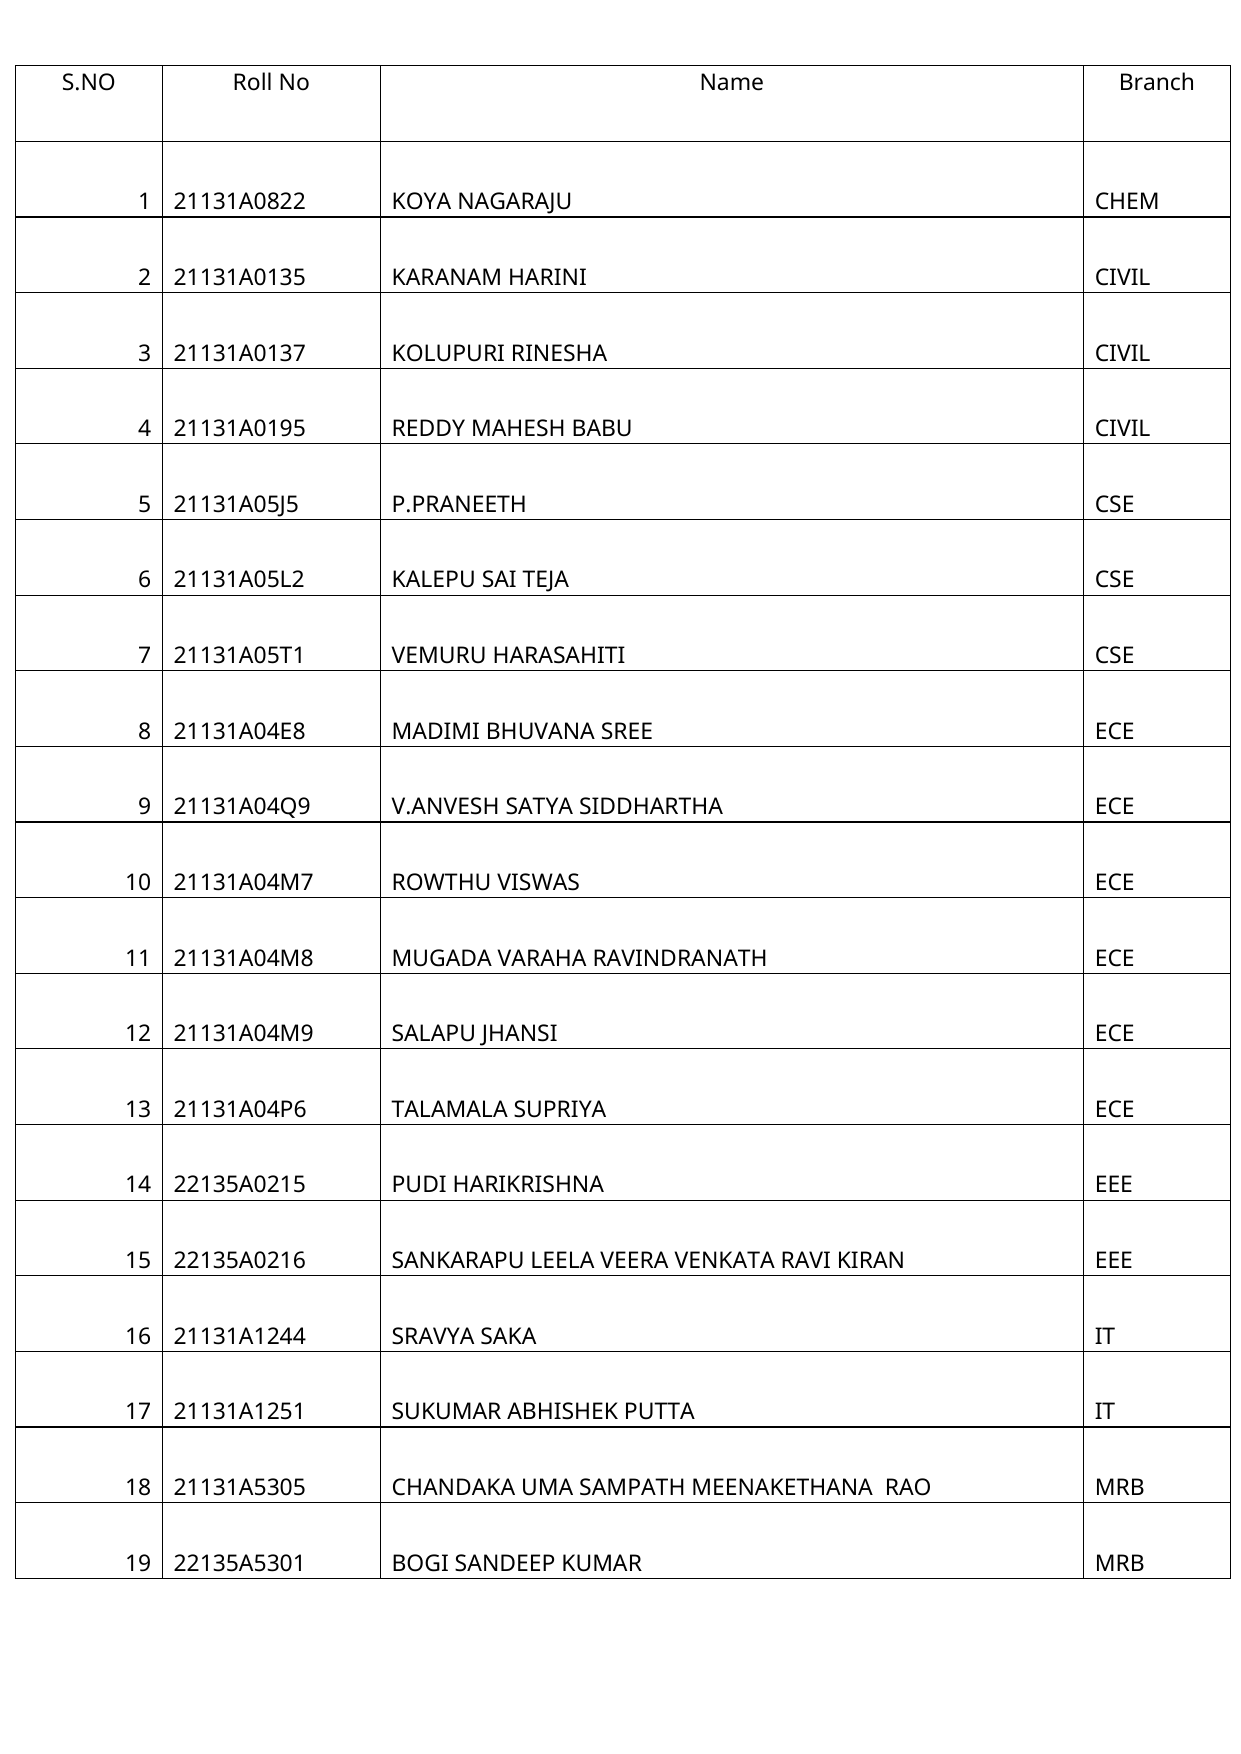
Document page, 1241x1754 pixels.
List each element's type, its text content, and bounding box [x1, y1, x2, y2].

table_cell CSE [1084, 596, 1230, 670]
table_cell 21131A04M8 [163, 898, 380, 973]
table_cell 8 [16, 671, 162, 746]
table_cell CHANDAKA UMA SAMPATH MEENAKETHANA RAO [381, 1428, 1083, 1502]
table_cell 12 [16, 974, 162, 1048]
table_cell IT [1084, 1276, 1230, 1351]
table_cell EEE [1084, 1125, 1230, 1199]
table_cell 7 [16, 596, 162, 670]
table_cell 21131A1251 [163, 1352, 380, 1426]
table_cell CSE [1084, 444, 1230, 519]
table_cell 22135A0215 [163, 1125, 380, 1199]
table_cell KALEPU SAI TEJA [381, 520, 1083, 594]
table_cell ECE [1084, 823, 1230, 897]
table_cell 16 [16, 1276, 162, 1351]
table_cell 3 [16, 293, 162, 368]
table_header Name [381, 66, 1083, 141]
table_cell 21131A5305 [163, 1428, 380, 1502]
table_cell 6 [16, 520, 162, 594]
table_cell MADIMI BHUVANA SREE [381, 671, 1083, 746]
table_cell IT [1084, 1352, 1230, 1426]
table_cell 21131A05L2 [163, 520, 380, 594]
table_cell CIVIL [1084, 293, 1230, 368]
table_cell KARANAM HARINI [381, 218, 1083, 292]
table_cell 21131A05T1 [163, 596, 380, 670]
table_cell ECE [1084, 747, 1230, 821]
table_cell KOYA NAGARAJU [381, 142, 1083, 216]
table_cell 21131A04M7 [163, 823, 380, 897]
table_cell CSE [1084, 520, 1230, 594]
table_header Roll No [163, 66, 380, 141]
table_cell CHEM [1084, 142, 1230, 216]
table_cell ECE [1084, 974, 1230, 1048]
table_cell KOLUPURI RINESHA [381, 293, 1083, 368]
table_cell 21131A0135 [163, 218, 380, 292]
table_cell MUGADA VARAHA RAVINDRANATH [381, 898, 1083, 973]
table_cell 22135A5301 [163, 1503, 380, 1578]
table_cell 10 [16, 823, 162, 897]
table_cell ECE [1084, 1049, 1230, 1124]
table_header S.NO [16, 66, 162, 141]
table_cell 22135A0216 [163, 1201, 380, 1275]
table_cell 21131A0195 [163, 369, 380, 443]
table_cell 1 [16, 142, 162, 216]
table_cell 9 [16, 747, 162, 821]
table_cell 14 [16, 1125, 162, 1199]
table_cell P.PRANEETH [381, 444, 1083, 519]
table_cell CIVIL [1084, 218, 1230, 292]
table_cell 2 [16, 218, 162, 292]
table_cell 21131A0137 [163, 293, 380, 368]
table_header Branch [1084, 66, 1230, 141]
table_cell ROWTHU VISWAS [381, 823, 1083, 897]
table_cell PUDI HARIKRISHNA [381, 1125, 1083, 1199]
table_cell 21131A04E8 [163, 671, 380, 746]
table_cell 18 [16, 1428, 162, 1502]
table_cell MRB [1084, 1503, 1230, 1578]
table_cell 21131A04P6 [163, 1049, 380, 1124]
table_cell 21131A1244 [163, 1276, 380, 1351]
table_cell 5 [16, 444, 162, 519]
table_cell SANKARAPU LEELA VEERA VENKATA RAVI KIRAN [381, 1201, 1083, 1275]
table_cell 13 [16, 1049, 162, 1124]
table_cell MRB [1084, 1428, 1230, 1502]
table_cell 4 [16, 369, 162, 443]
table_cell 21131A04M9 [163, 974, 380, 1048]
table_cell VEMURU HARASAHITI [381, 596, 1083, 670]
table_cell 21131A05J5 [163, 444, 380, 519]
table_cell REDDY MAHESH BABU [381, 369, 1083, 443]
table_cell 21131A0822 [163, 142, 380, 216]
table_cell ECE [1084, 671, 1230, 746]
table_cell CIVIL [1084, 369, 1230, 443]
table_cell 15 [16, 1201, 162, 1275]
table_cell BOGI SANDEEP KUMAR [381, 1503, 1083, 1578]
table_cell SRAVYA SAKA [381, 1276, 1083, 1351]
table_cell 21131A04Q9 [163, 747, 380, 821]
table_cell ECE [1084, 898, 1230, 973]
table_cell EEE [1084, 1201, 1230, 1275]
table_cell V.ANVESH SATYA SIDDHARTHA [381, 747, 1083, 821]
table_cell 17 [16, 1352, 162, 1426]
table_cell TALAMALA SUPRIYA [381, 1049, 1083, 1124]
table_cell SALAPU JHANSI [381, 974, 1083, 1048]
table_cell SUKUMAR ABHISHEK PUTTA [381, 1352, 1083, 1426]
table_cell 11 [16, 898, 162, 973]
table_cell 19 [16, 1503, 162, 1578]
